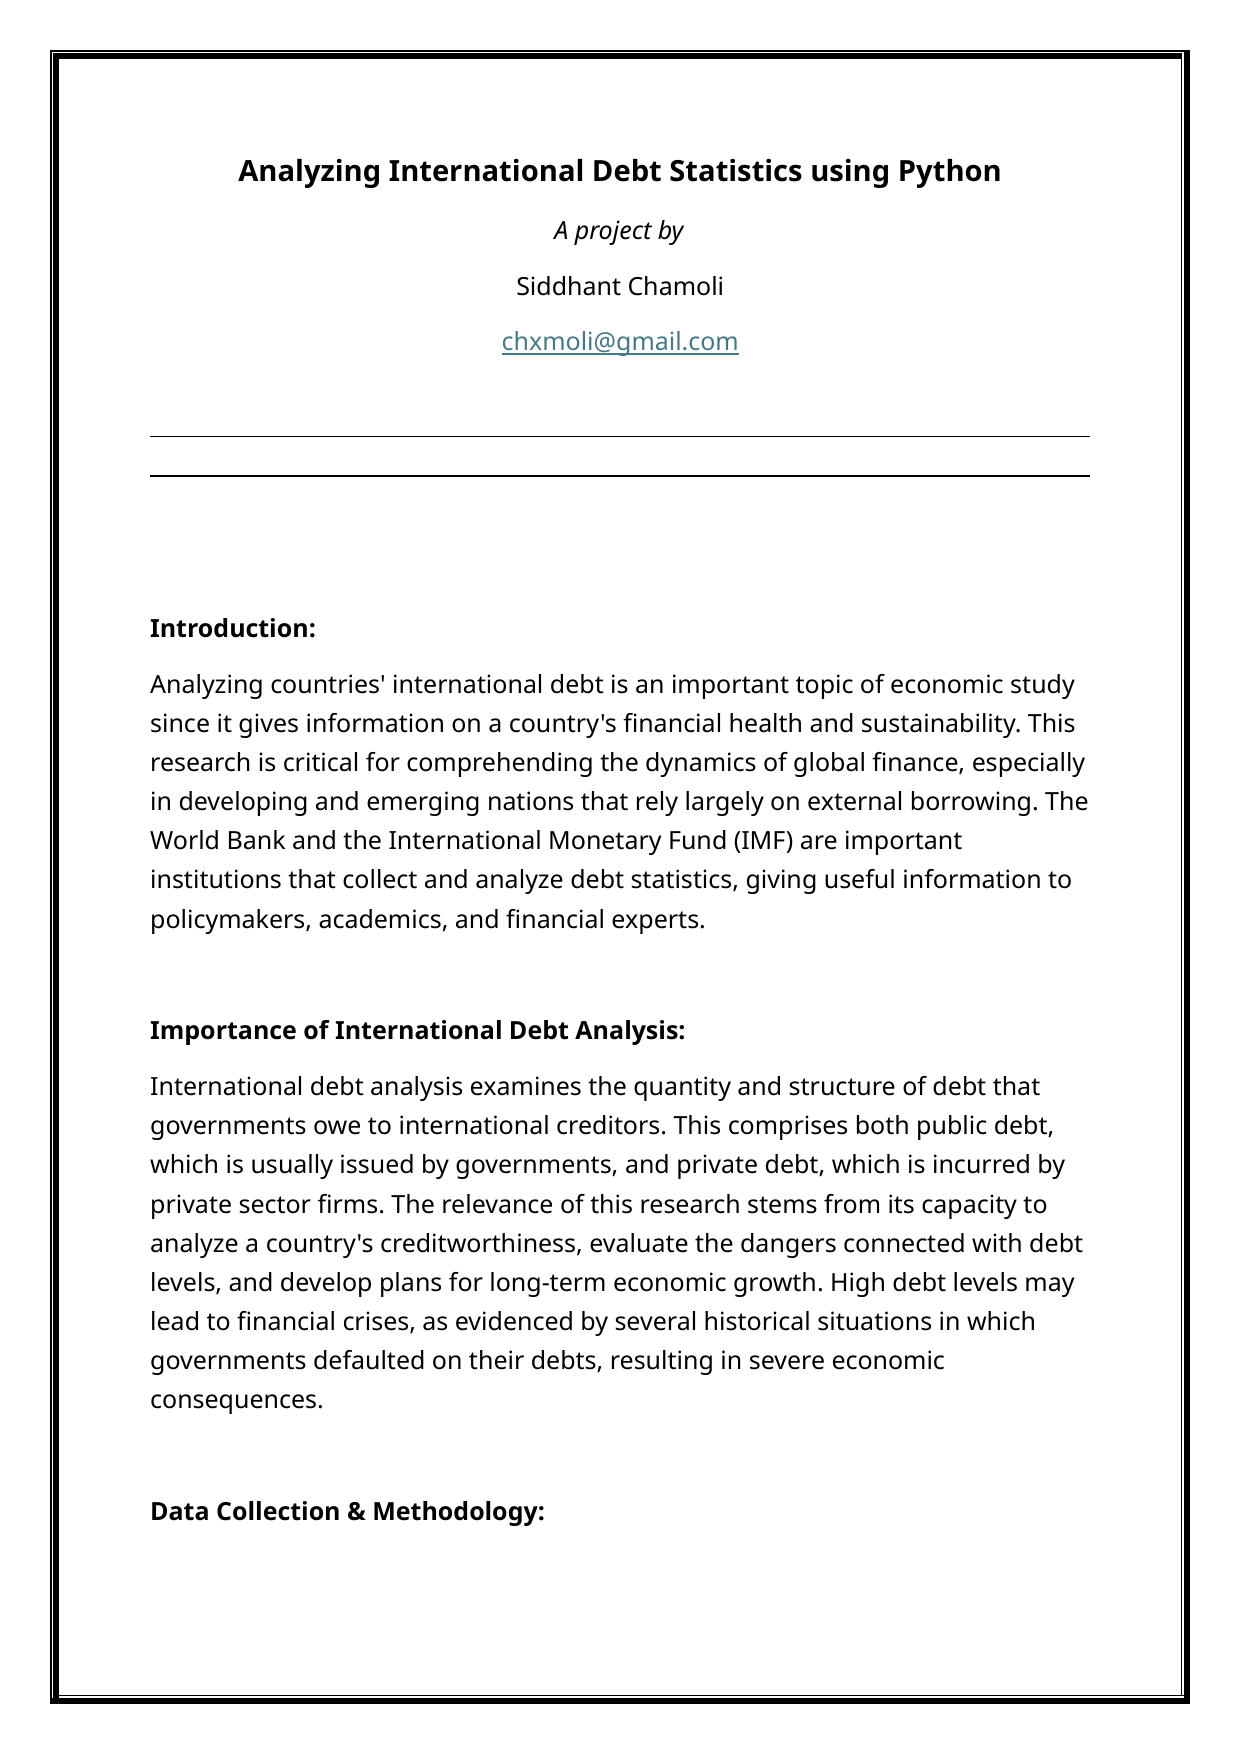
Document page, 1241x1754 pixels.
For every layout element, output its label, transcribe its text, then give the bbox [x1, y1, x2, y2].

text Analyzing International Debt Statistics using Python [150, 150, 1090, 190]
text Siddhant Chamoli [150, 268, 1090, 302]
text chxmoli@gmail.com [150, 324, 1090, 358]
text Analyzing countries' international debt is an important topic of economic study since it gives information on a country's financial health and sustainability. This research is critical for comprehending the dynamics of global finance, especially in developing and emerging nations that rely largely on external borrowing. The World Bank and the International Monetary Fund (IMF) are important institutions that collect and analyze debt statistics, giving useful information to policymakers, academics, and financial experts. [150, 666, 1090, 935]
text Data Collection & Methodology: [150, 1494, 1090, 1528]
text International debt analysis examines the quantity and structure of debt that governments owe to international creditors. This comprises both public debt, which is usually issued by governments, and private debt, which is incurred by private sector firms. The relevance of this research stems from its capacity to analyze a country's creditworthiness, evaluate the dangers connected with debt levels, and develop plans for long-term economic growth. High debt levels may lead to financial crises, as evidenced by several historical situations in which governments defaulted on their debts, resulting in severe economic consequences. [150, 1069, 1090, 1416]
text Introduction: [150, 610, 1090, 644]
text A project by [150, 212, 1090, 246]
text Importance of International Debt Analysis: [150, 1013, 1090, 1047]
